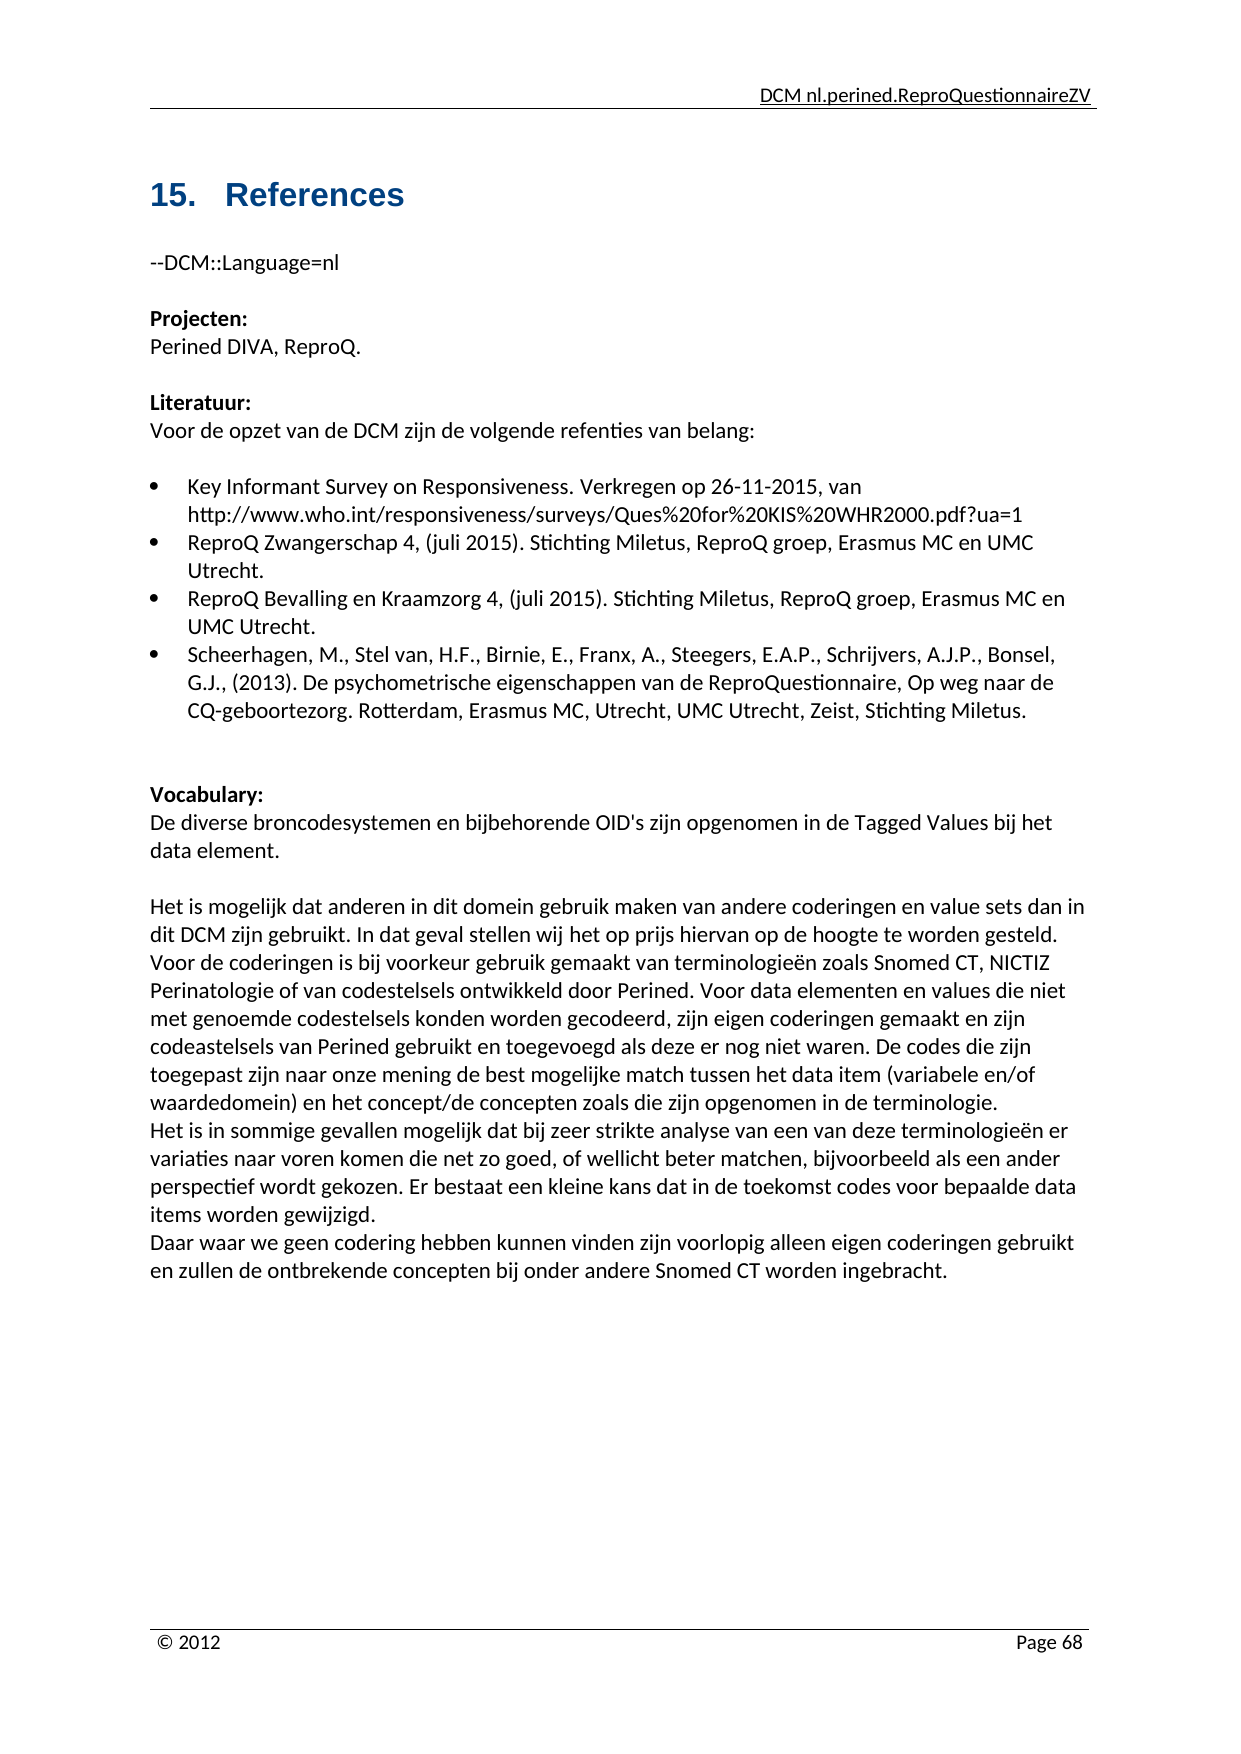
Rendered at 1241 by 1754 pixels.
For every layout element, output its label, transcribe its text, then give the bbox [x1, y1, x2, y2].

list Scheerhagen, M., Stel van, H.F., Birnie, E., Franx, A., Steegers, E.A.P., Schrijvers, A.J.P., Bonsel, G.J., (2013). De psychometrische eigenschappen van de ReproQuestionnaire, Op weg naar de CQ-geboortezorg. Rotterdam, Erasmus MC, Utrecht, UMC Utrecht, Zeist, Stichting Miletus. [150, 640, 1090, 724]
list ReproQ Zwangerschap 4, (juli 2015). Stichting Miletus, ReproQ groep, Erasmus MC en UMC Utrecht. [150, 528, 1090, 584]
list ReproQ Bevalling en Kraamzorg 4, (juli 2015). Stichting Miletus, ReproQ groep, Erasmus MC en UMC Utrecht. [150, 584, 1090, 640]
text --DCM::Language=nl [150, 248, 1090, 276]
text Voor de opzet van de DCM zijn de volgende refenties van belang: [150, 416, 1090, 444]
text Vocabulary: [150, 780, 1090, 808]
list Key Informant Survey on Responsiveness. Verkregen op 26-11-2015, van http://www.who.int/responsiveness/surveys/Ques%20for%20KIS%20WHR2000.pdf?ua=1 [150, 472, 1090, 528]
text De diverse broncodesystemen en bijbehorende OID's zijn opgenomen in de Tagged Values bij het data element. [150, 808, 1090, 864]
text Het is mogelijk dat anderen in dit domein gebruik maken van andere coderingen en value sets dan in dit DCM zijn gebruikt. In dat geval stellen wij het op prijs hiervan op de hoogte te worden gesteld. [150, 892, 1090, 948]
text Literatuur: [150, 388, 1090, 416]
text Projecten: [150, 304, 1090, 332]
text Voor de coderingen is bij voorkeur gebruik gemaakt van terminologieën zoals Snomed CT, NICTIZ Perinatologie of van codestelsels ontwikkeld door Perined. Voor data elementen en values die niet met genoemde codestelsels konden worden gecodeerd, zijn eigen coderingen gemaakt en zijn codeastelsels van Perined gebruikt en toegevoegd als deze er nog niet waren. De codes die zijn toegepast zijn naar onze mening de best mogelijke match tussen het data item (variabele en/of waardedomein) en het concept/de concepten zoals die zijn opgenomen in de terminologie. [150, 948, 1090, 1116]
text Het is in sommige gevallen mogelijk dat bij zeer strikte analyse van een van deze terminologieën er variaties naar voren komen die net zo goed, of wellicht beter matchen, bijvoorbeeld als een ander perspectief wordt gekozen. Er bestaat een kleine kans dat in de toekomst codes voor bepaalde data items worden gewijzigd. [150, 1116, 1090, 1228]
subtitle References [150, 175, 1090, 213]
text Daar waar we geen codering hebben kunnen vinden zijn voorlopig alleen eigen coderingen gebruikt en zullen de ontbrekende concepten bij onder andere Snomed CT worden ingebracht. [150, 1228, 1090, 1284]
text Perined DIVA, ReproQ. [150, 332, 1090, 360]
